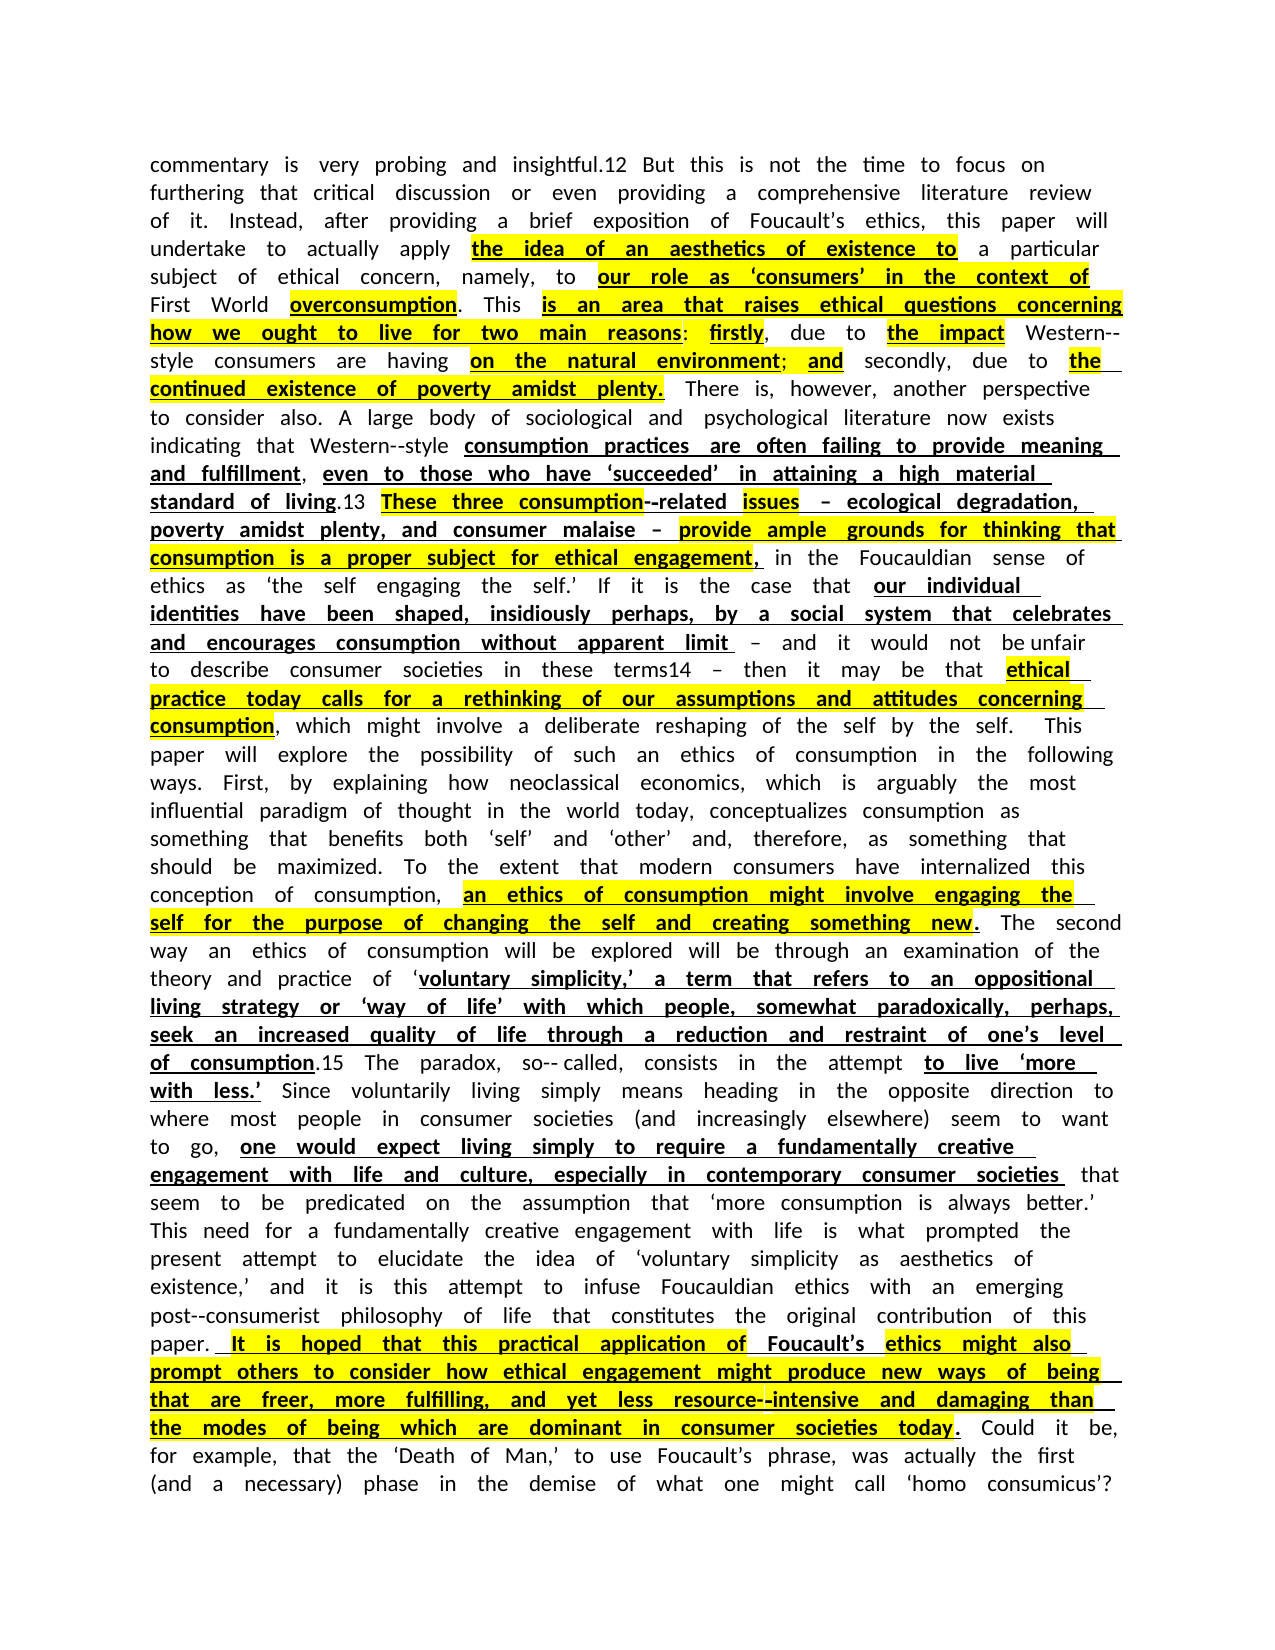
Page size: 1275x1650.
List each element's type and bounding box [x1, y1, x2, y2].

text [150, 150, 1125, 1497]
